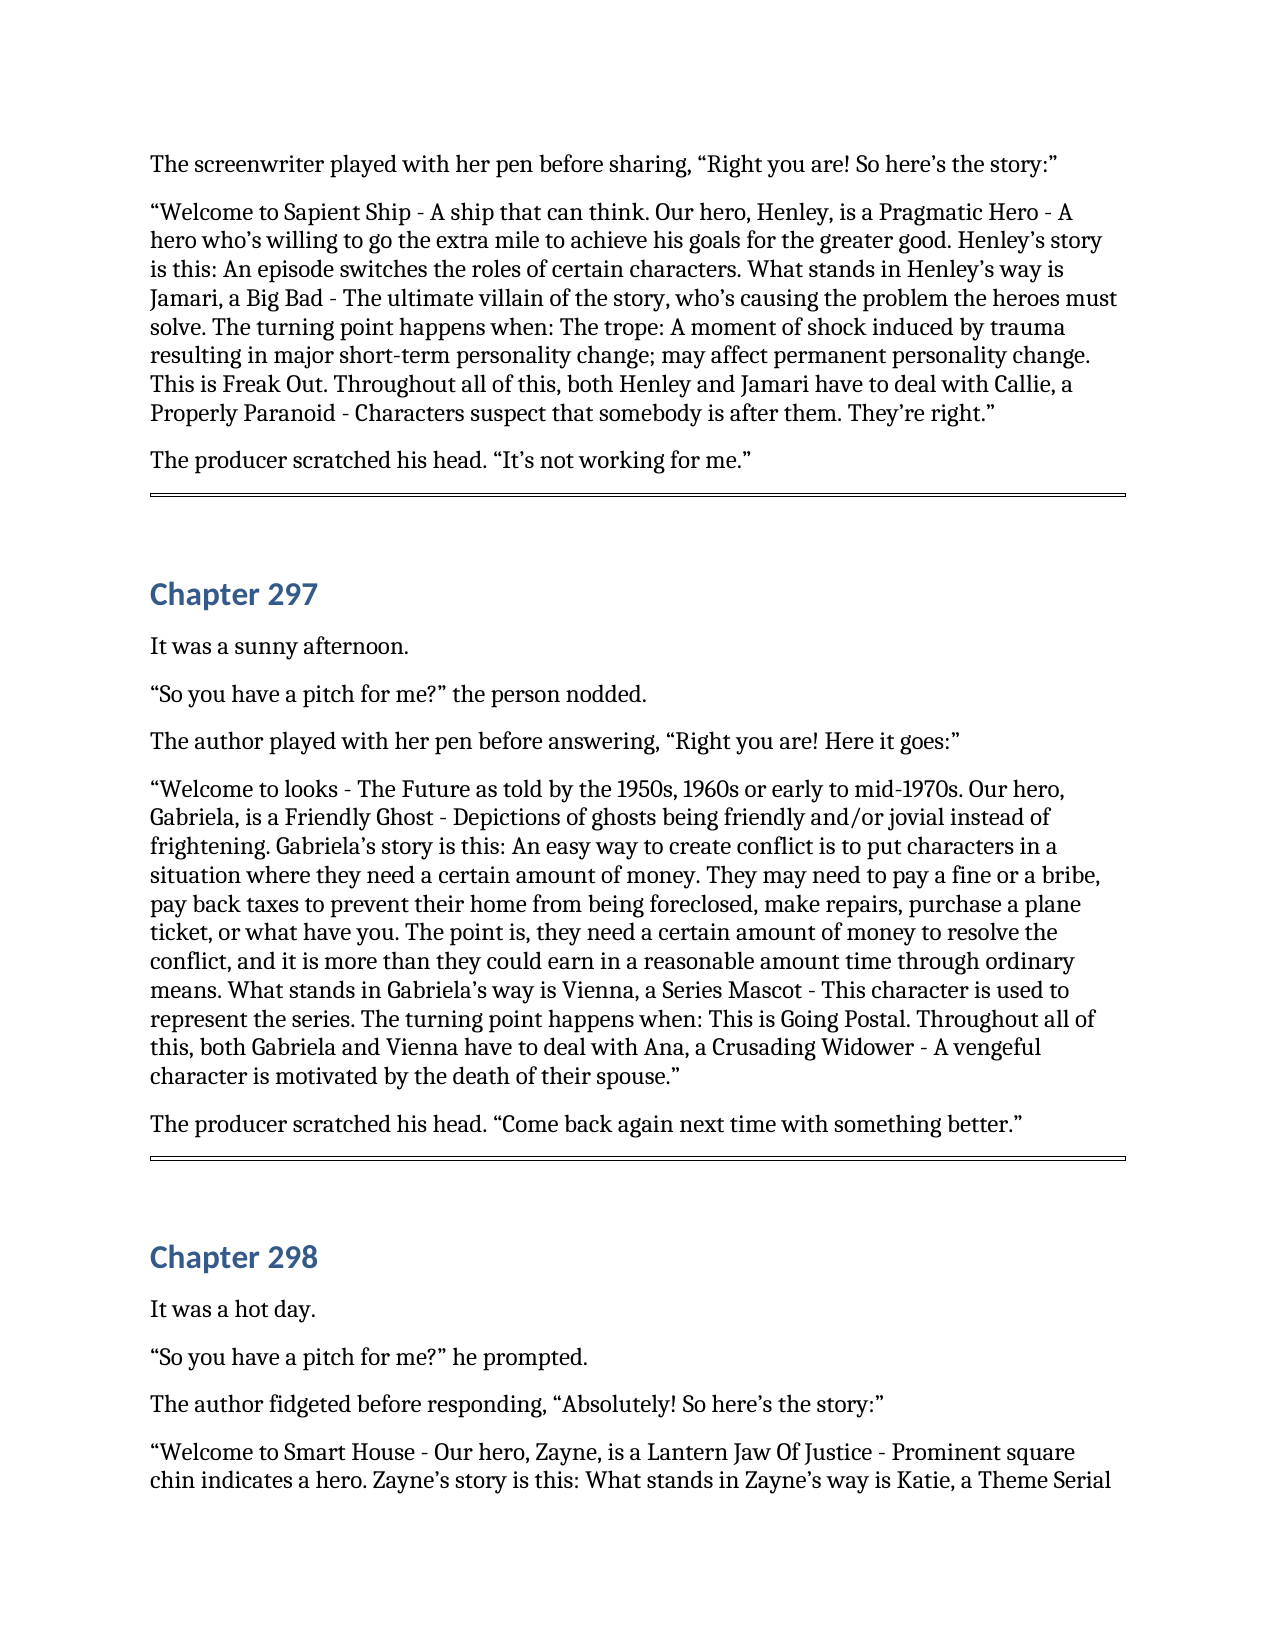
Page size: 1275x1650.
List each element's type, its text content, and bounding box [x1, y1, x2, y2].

text “So you have a pitch for me?” he prompted. [150, 1343, 1125, 1371]
text It was a hot day. [150, 1295, 1125, 1324]
text “So you have a pitch for me?” the person nodded. [150, 679, 1125, 708]
text The author played with her pen before answering, “Right you are! Here it goes:” [150, 727, 1125, 756]
subtitle Chapter 297 [150, 572, 1125, 613]
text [150, 1438, 1125, 1495]
subtitle Chapter 298 [150, 1236, 1125, 1276]
text “Welcome to looks - The Future as told by the 1950s, 1960s or early to mid-1970s. Our hero, Gabriela, is a Friendly Ghost - Depictions of ghosts being friendly and/or jovial instead of frightening. Gabriela’s story is this: An easy way to create conflict is to put characters in a situation where they need a certain amount of money. They may need to pay a fine or a bribe, pay back taxes to prevent their home from being foreclosed, make repairs, purchase a plane ticket, or what have you. The point is, they need a certain amount of money to resolve the conflict, and it is more than they could earn in a reasonable amount time through ordinary means. What stands in Gabriela’s way is Vienna, a Series Mascot - This character is used to represent the series. The turning point happens when: This is Going Postal. Throughout all of this, both Gabriela and Vienna have to deal with Ana, a Crusading Widower - A vengeful character is motivated by the death of their spouse.” [150, 774, 1125, 1091]
text The producer scratched his head. “Come back again next time with something better.” [150, 1109, 1125, 1138]
text It was a sunny afternoon. [150, 632, 1125, 661]
text The screenwriter played with her pen before sharing, “Right you are! So here’s the story:” [150, 150, 1125, 179]
text The producer scratched his head. “It’s not working for me.” [150, 446, 1125, 475]
text The author fidgeted before responding, “Absolutely! So here’s the story:” [150, 1390, 1125, 1419]
text “Welcome to Sapient Ship - A ship that can think. Our hero, Henley, is a Pragmatic Hero - A hero who’s willing to go the extra mile to achieve his goals for the greater good. Henley’s story is this: An episode switches the roles of certain characters. What stands in Henley’s way is Jamari, a Big Bad - The ultimate villain of the story, who’s causing the problem the heroes must solve. The turning point happens when: The trope: A moment of shock induced by trauma resulting in major short-term personality change; may affect permanent personality change. This is Freak Out. Throughout all of this, both Henley and Jamari have to deal with Callie, a Properly Paranoid - Characters suspect that somebody is after them. They’re right.” [150, 197, 1125, 427]
